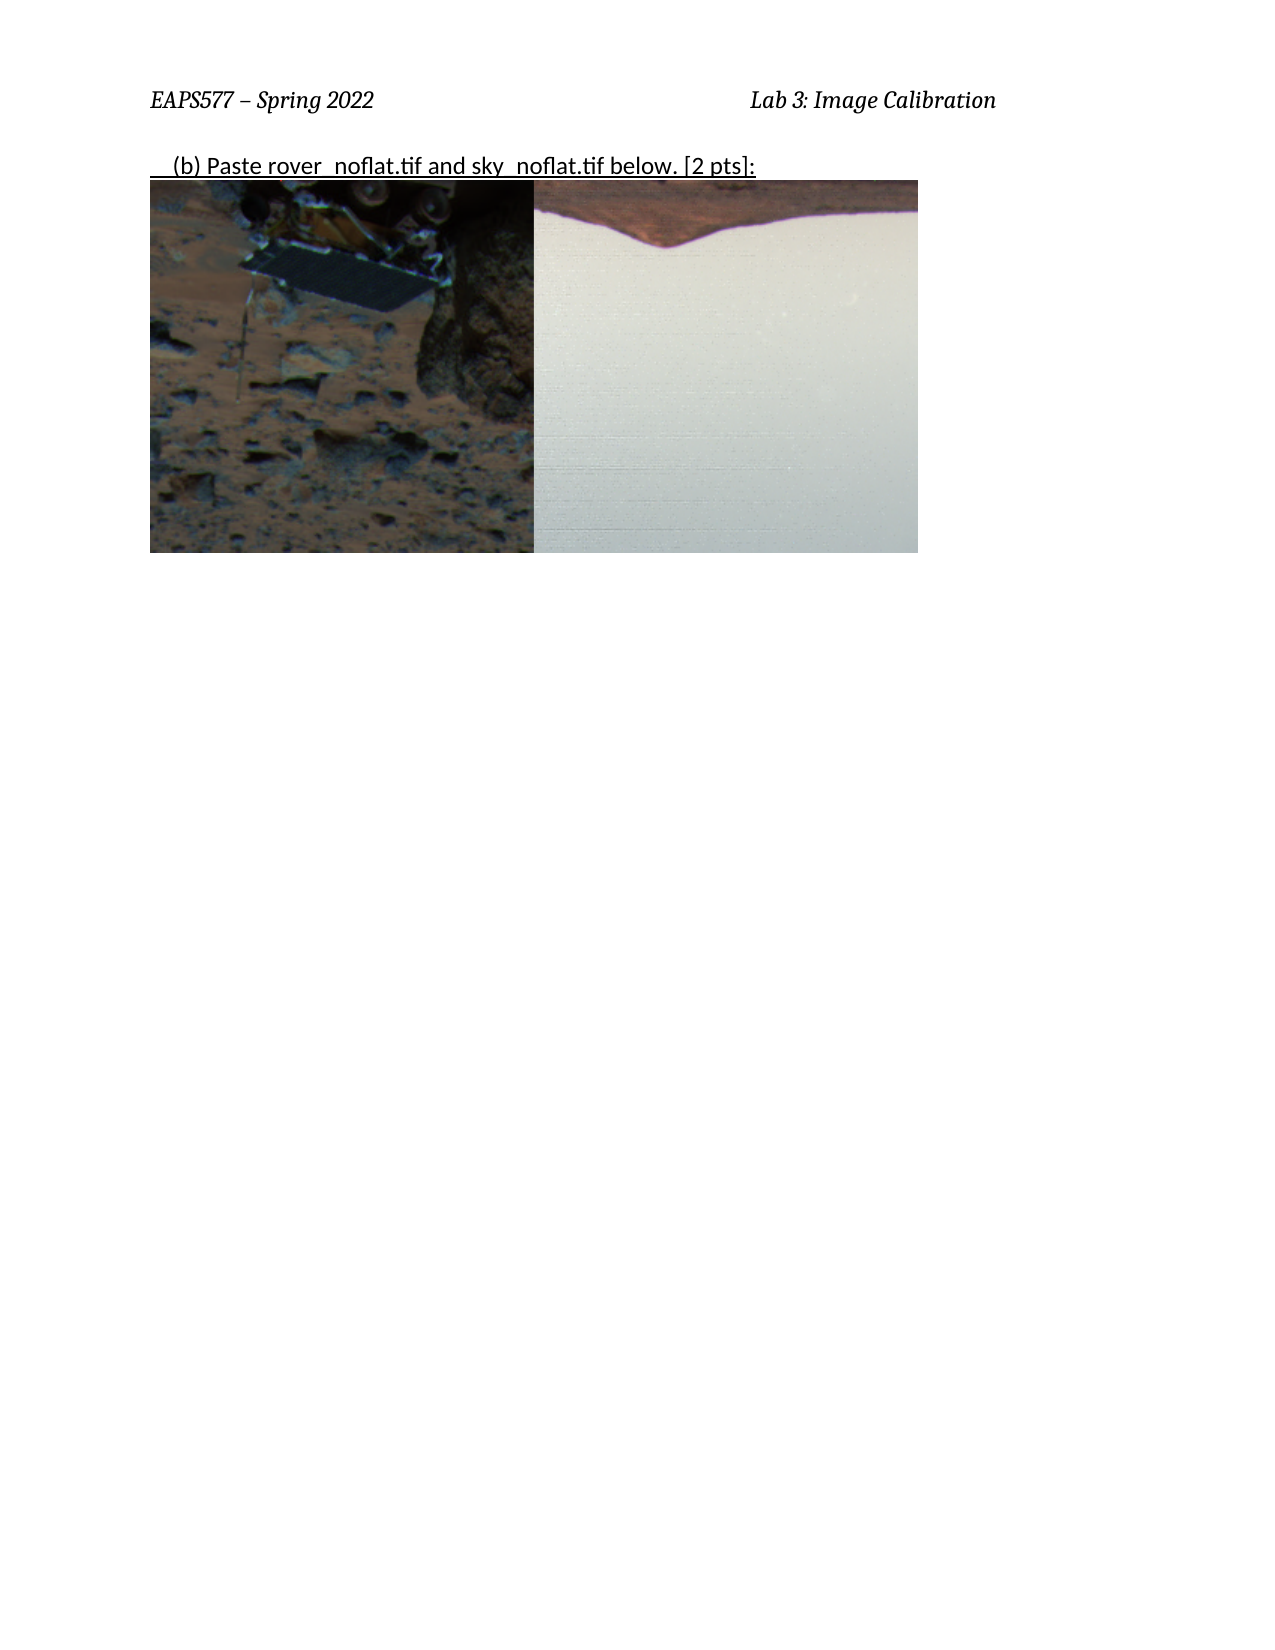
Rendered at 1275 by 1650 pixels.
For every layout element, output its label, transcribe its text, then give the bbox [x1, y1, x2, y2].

text (b) Paste rover_noflat.tif and sky_noflat.tif below. [2 pts]: [150, 150, 1125, 181]
picture [150, 180, 918, 553]
